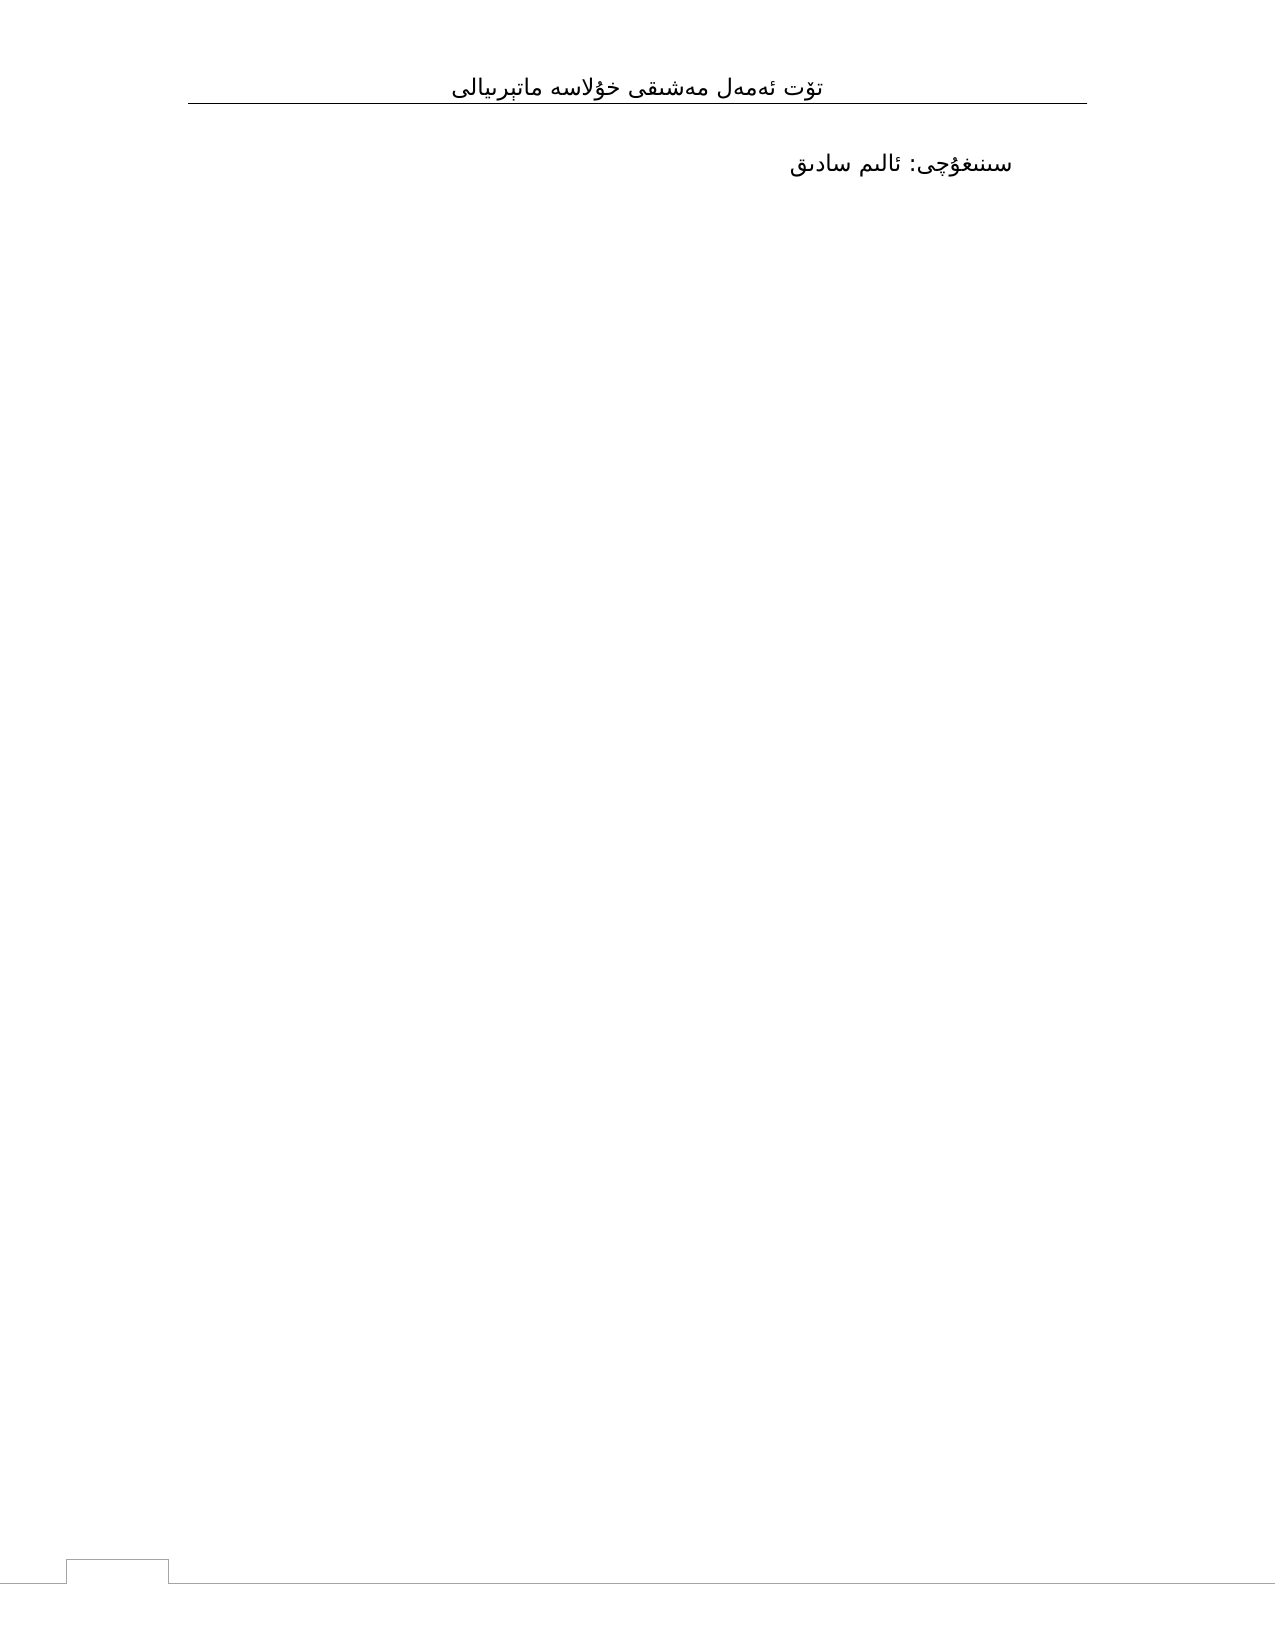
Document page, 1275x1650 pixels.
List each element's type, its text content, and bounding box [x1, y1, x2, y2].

text سىنىغۇچى: ئالىم سادىق [187, 150, 1012, 177]
